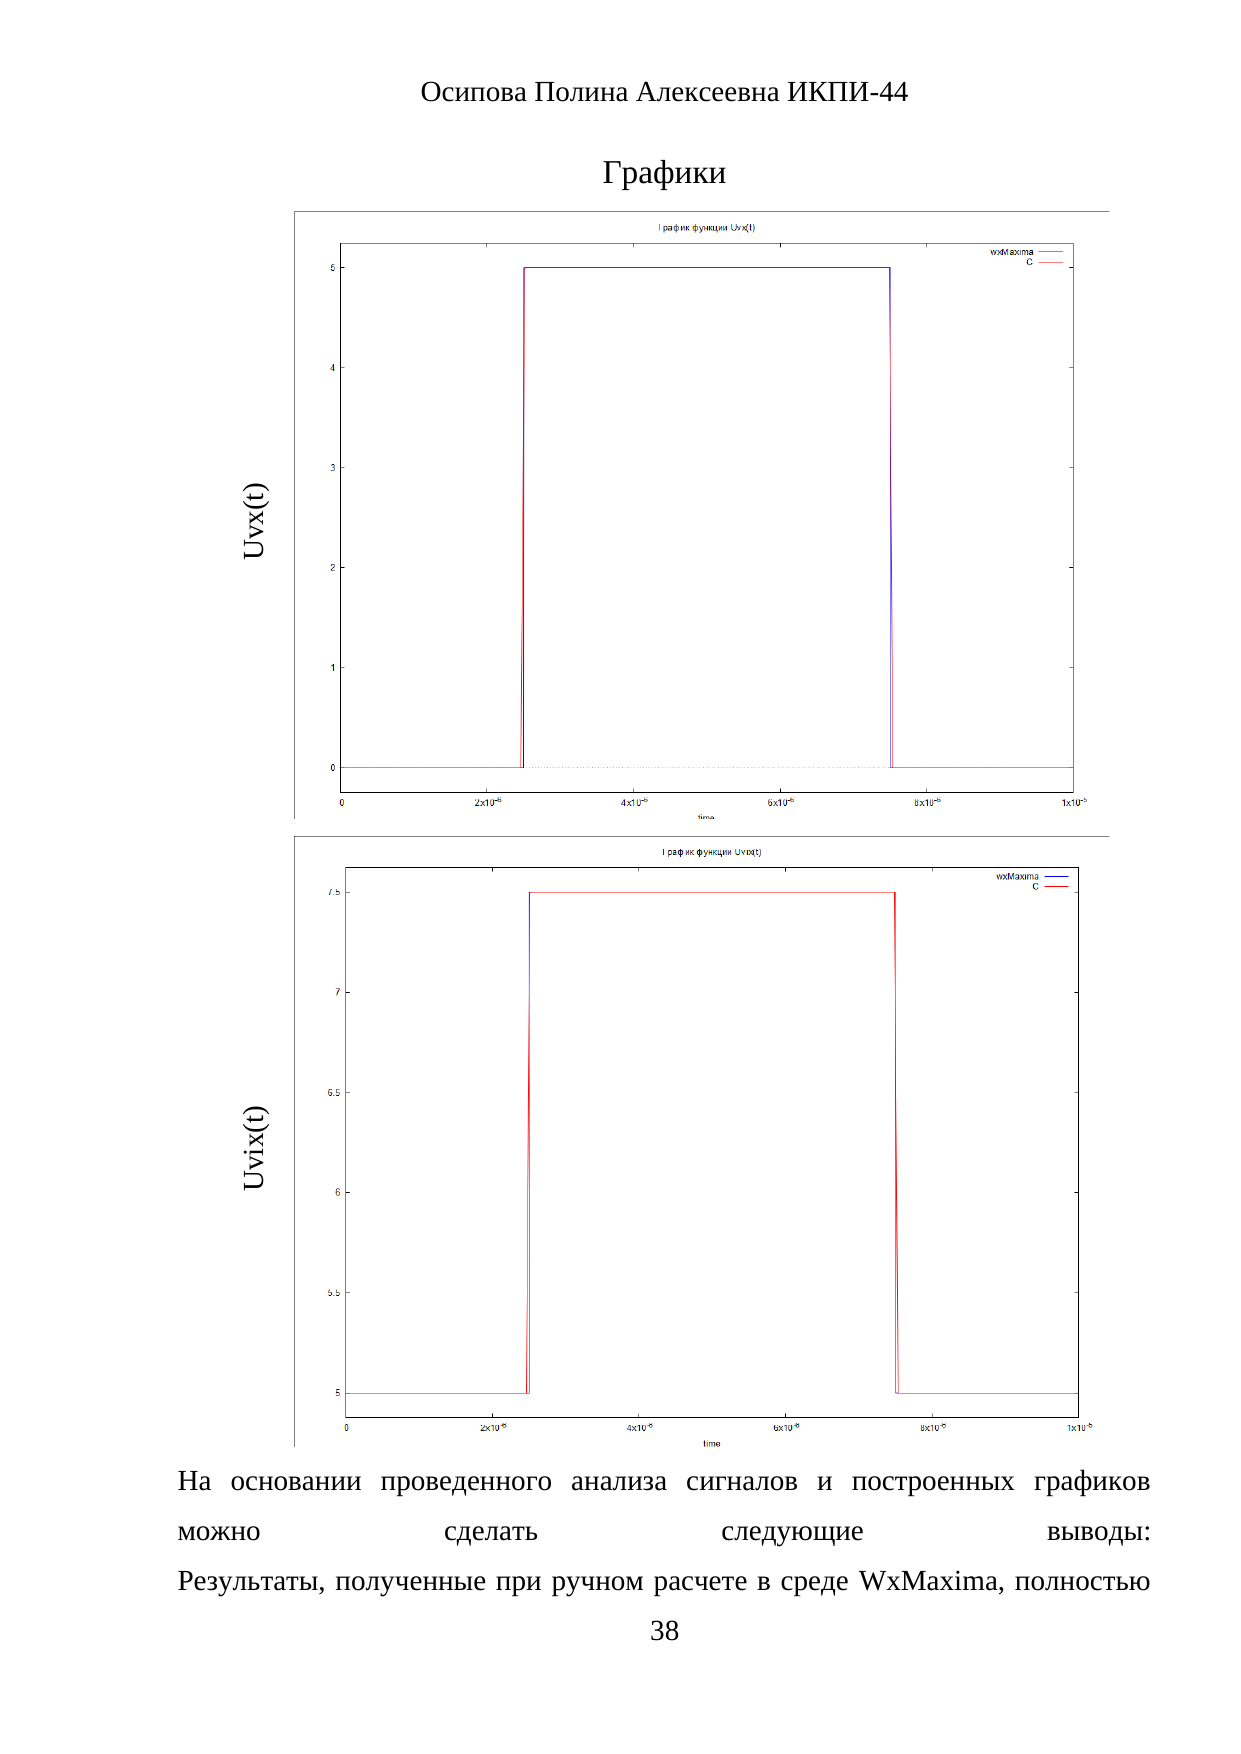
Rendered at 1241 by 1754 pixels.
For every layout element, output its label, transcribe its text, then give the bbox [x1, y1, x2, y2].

table_cell [281, 835, 1121, 1463]
picture [292, 209, 1110, 819]
picture [292, 835, 1110, 1447]
table_header Uvx(t) [208, 209, 281, 835]
table_cell Uvix(t) [208, 835, 281, 1463]
table_header [281, 209, 1121, 835]
subtitle Графики [177, 152, 1152, 190]
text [177, 1463, 1152, 1597]
